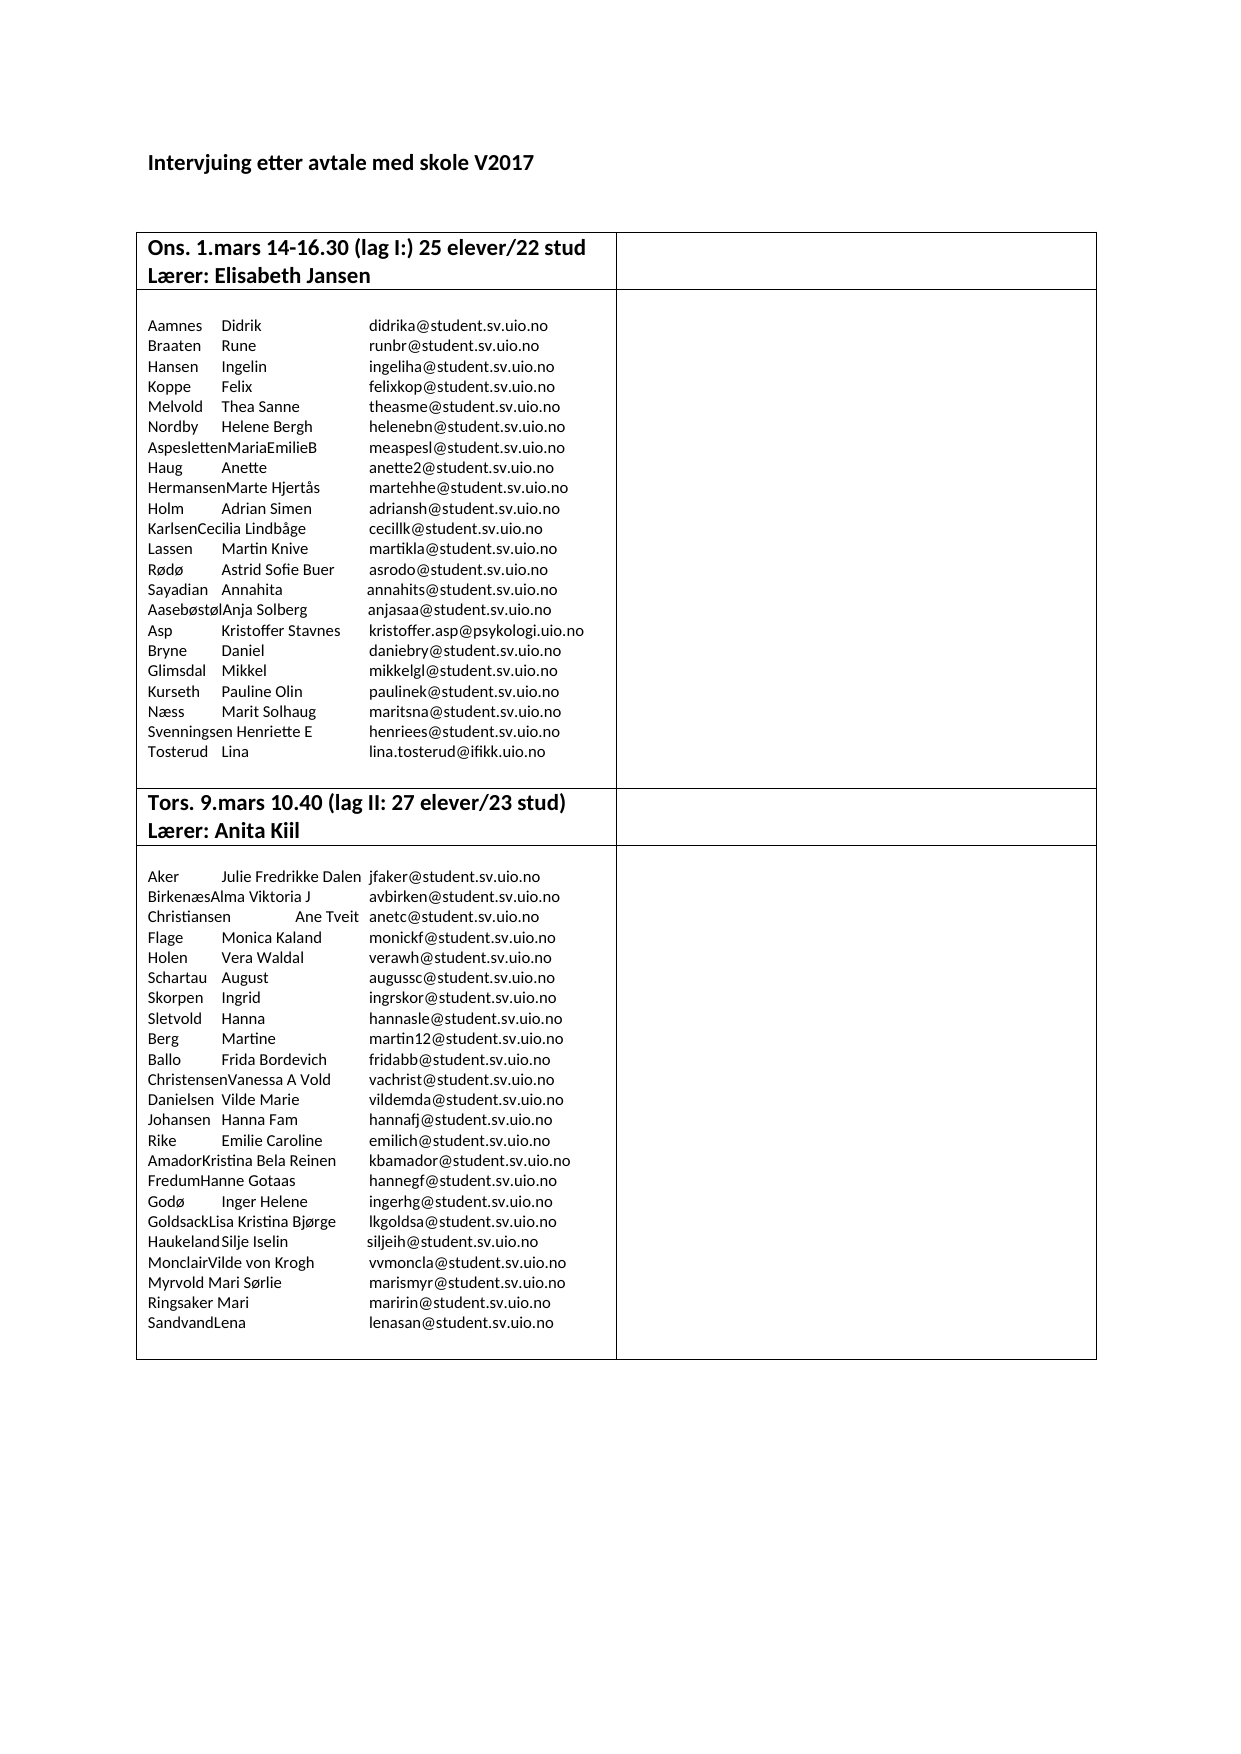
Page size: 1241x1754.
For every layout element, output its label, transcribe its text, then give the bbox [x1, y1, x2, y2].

table_cell Aker Julie Fredrikke Dalen jfaker@student.sv.uio.no BirkenæsAlma Viktoria J avbirken@student.sv.uio.no Christiansen Ane Tveit anetc@student.sv.uio.no Flage Monica Kaland monickf@student.sv.uio.no Holen Vera Waldal verawh@student.sv.uio.no Schartau August augussc@student.sv.uio.no Skorpen Ingrid ingrskor@student.sv.uio.no Sletvold Hanna hannasle@student.sv.uio.no Berg Martine martin12@student.sv.uio.no Ballo Frida Bordevich fridabb@student.sv.uio.no ChristensenVanessa A Vold vachrist@student.sv.uio.no Danielsen Vilde Marie vildemda@student.sv.uio.no Johansen Hanna Fam hannafj@student.sv.uio.no Rike Emilie Caroline emilich@student.sv.uio.no AmadorKristina Bela Reinen kbamador@student.sv.uio.no FredumHanne Gotaas hannegf@student.sv.uio.no Godø Inger Helene ingerhg@student.sv.uio.no GoldsackLisa Kristina Bjørge lkgoldsa@student.sv.uio.no Haukeland Silje Iselin siljeih@student.sv.uio.no MonclairVilde von Krogh vvmoncla@student.sv.uio.no Myrvold Mari Sørlie marismyr@student.sv.uio.no Ringsaker Mari maririn@student.sv.uio.no SandvandLena lenasan@student.sv.uio.no [137, 846, 616, 1358]
table_header [617, 233, 1096, 289]
table_cell [617, 290, 1096, 787]
table_header Ons. 1.mars 14-16.30 (lag I:) 25 elever/22 stud Lærer: Elisabeth Jansen [137, 233, 616, 289]
table_cell [617, 846, 1096, 1358]
table_cell [617, 789, 1096, 844]
text Intervjuing etter avtale med skole V2017 [148, 148, 1093, 176]
table_cell Tors. 9.mars 10.40 (lag II: 27 elever/23 stud) Lærer: Anita Kiil [137, 789, 616, 844]
table_cell Aamnes Didrik didrika@student.sv.uio.no Braaten Rune runbr@student.sv.uio.no Hansen Ingelin ingeliha@student.sv.uio.no Koppe Felix felixkop@student.sv.uio.no Melvold Thea Sanne theasme@student.sv.uio.no Nordby Helene Bergh helenebn@student.sv.uio.no AspeslettenMariaEmilieB measpesl@student.sv.uio.no Haug Anette anette2@student.sv.uio.no HermansenMarte Hjertås martehhe@student.sv.uio.no Holm Adrian Simen adriansh@student.sv.uio.no KarlsenCecilia Lindbåge cecillk@student.sv.uio.no Lassen Martin Knive martikla@student.sv.uio.no Rødø Astrid Sofie Buer asrodo@student.sv.uio.no Sayadian Annahita annahits@student.sv.uio.no AasebøstølAnja Solberg anjasaa@student.sv.uio.no Asp Kristoffer Stavnes kristoffer.asp@psykologi.uio.no Bryne Daniel daniebry@student.sv.uio.no Glimsdal Mikkel mikkelgl@student.sv.uio.no Kurseth Pauline Olin paulinek@student.sv.uio.no Næss Marit Solhaug maritsna@student.sv.uio.no Svenningsen Henriette E henriees@student.sv.uio.no Tosterud Lina lina.tosterud@ifikk.uio.no [137, 290, 616, 787]
